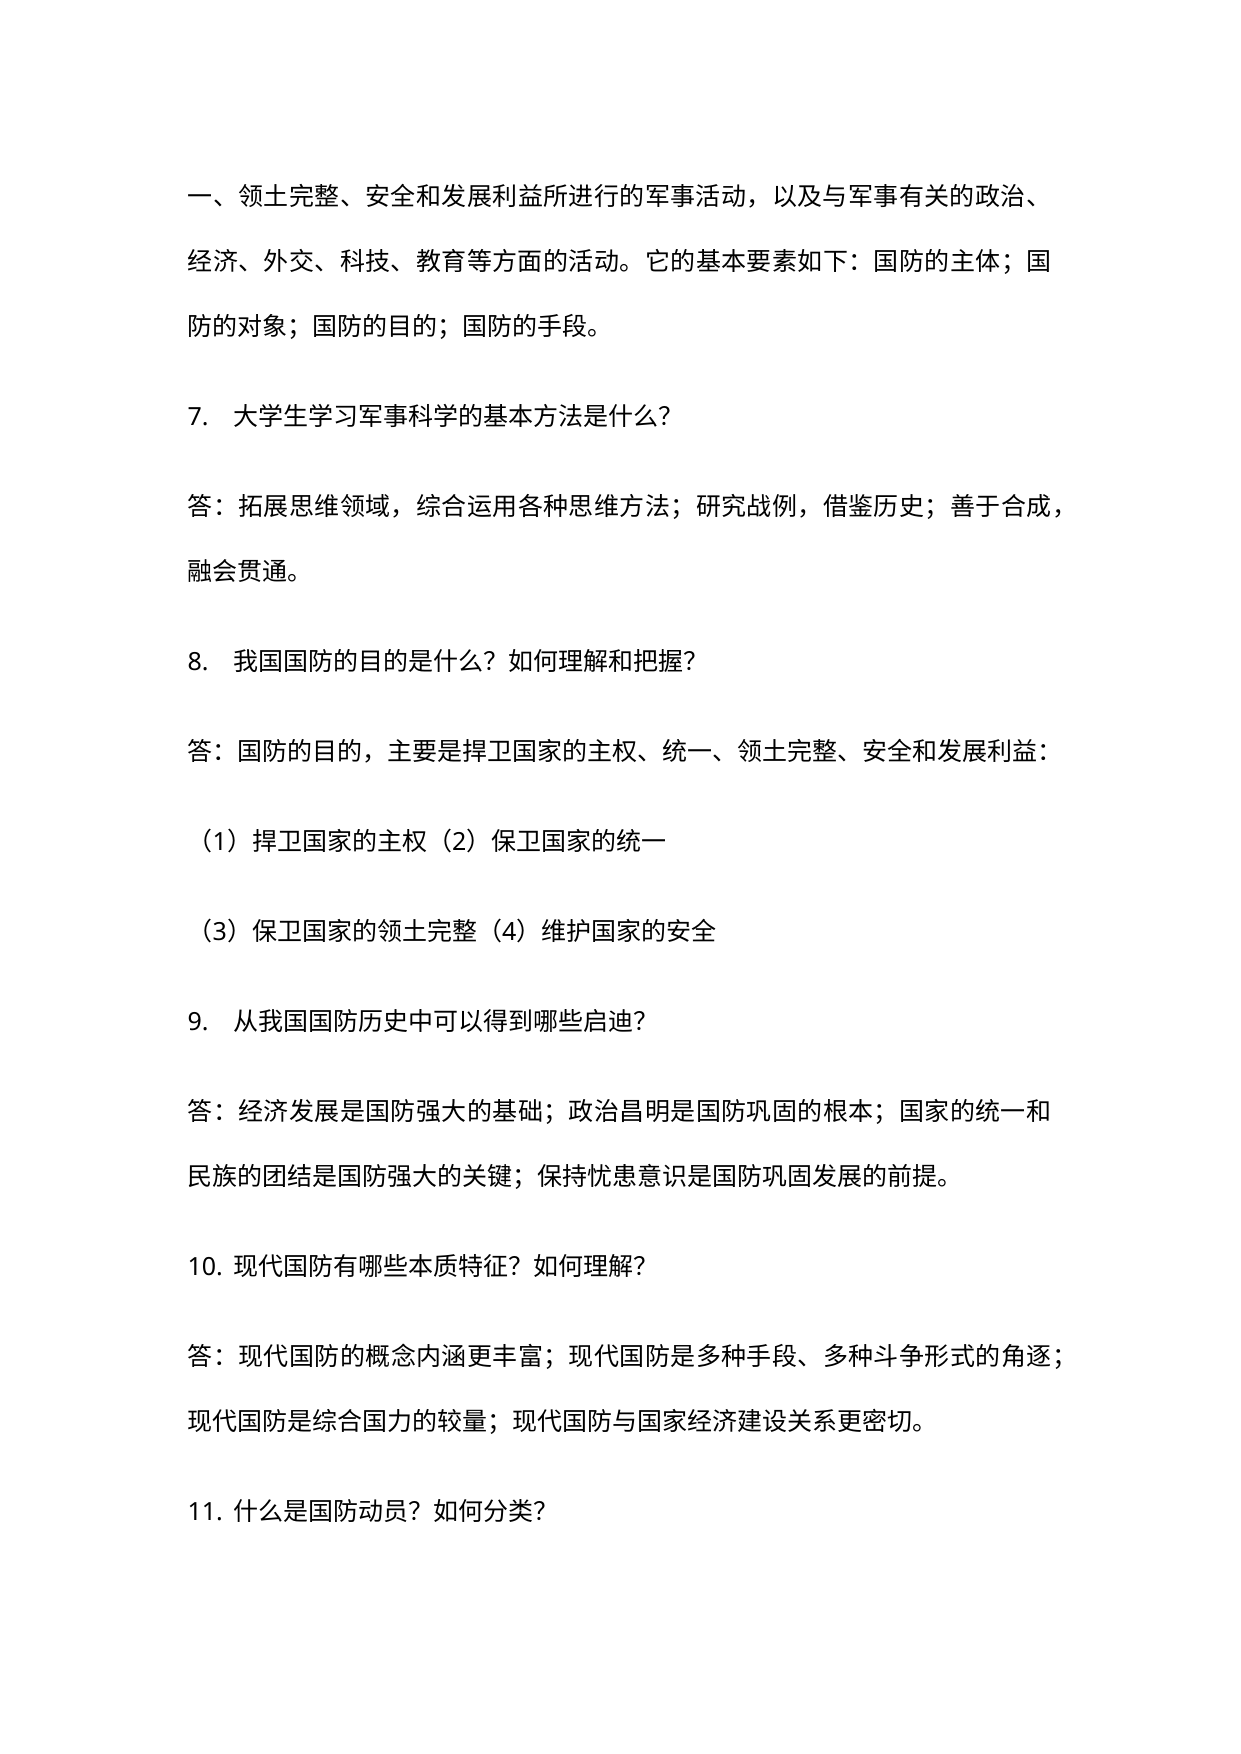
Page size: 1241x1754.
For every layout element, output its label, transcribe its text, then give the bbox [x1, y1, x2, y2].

text （3）保卫国家的领土完整（4）维护国家的安全 [187, 897, 1053, 962]
list 什么是国防动员？如何分类？ [187, 1477, 1053, 1542]
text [187, 162, 1053, 357]
list 我国国防的目的是什么？如何理解和把握？ [187, 627, 1053, 692]
text （1）捍卫国家的主权（2）保卫国家的统一 [187, 807, 1053, 872]
text 答：拓展思维领域，综合运用各种思维方法；研究战例，借鉴历史；善于合成，融会贯通。 [187, 472, 1053, 602]
list 从我国国防历史中可以得到哪些启迪？ [187, 987, 1053, 1052]
list 大学生学习军事科学的基本方法是什么？ [187, 382, 1053, 447]
text 答：经济发展是国防强大的基础；政治昌明是国防巩固的根本；国家的统一和民族的团结是国防强大的关键；保持忧患意识是国防巩固发展的前提。 [187, 1077, 1053, 1207]
list 现代国防有哪些本质特征？如何理解？ [187, 1232, 1053, 1297]
text 答：现代国防的概念内涵更丰富；现代国防是多种手段、多种斗争形式的角逐；现代国防是综合国力的较量；现代国防与国家经济建设关系更密切。 [187, 1322, 1053, 1452]
text 答：国防的目的，主要是捍卫国家的主权、统一、领土完整、安全和发展利益： [187, 717, 1053, 782]
